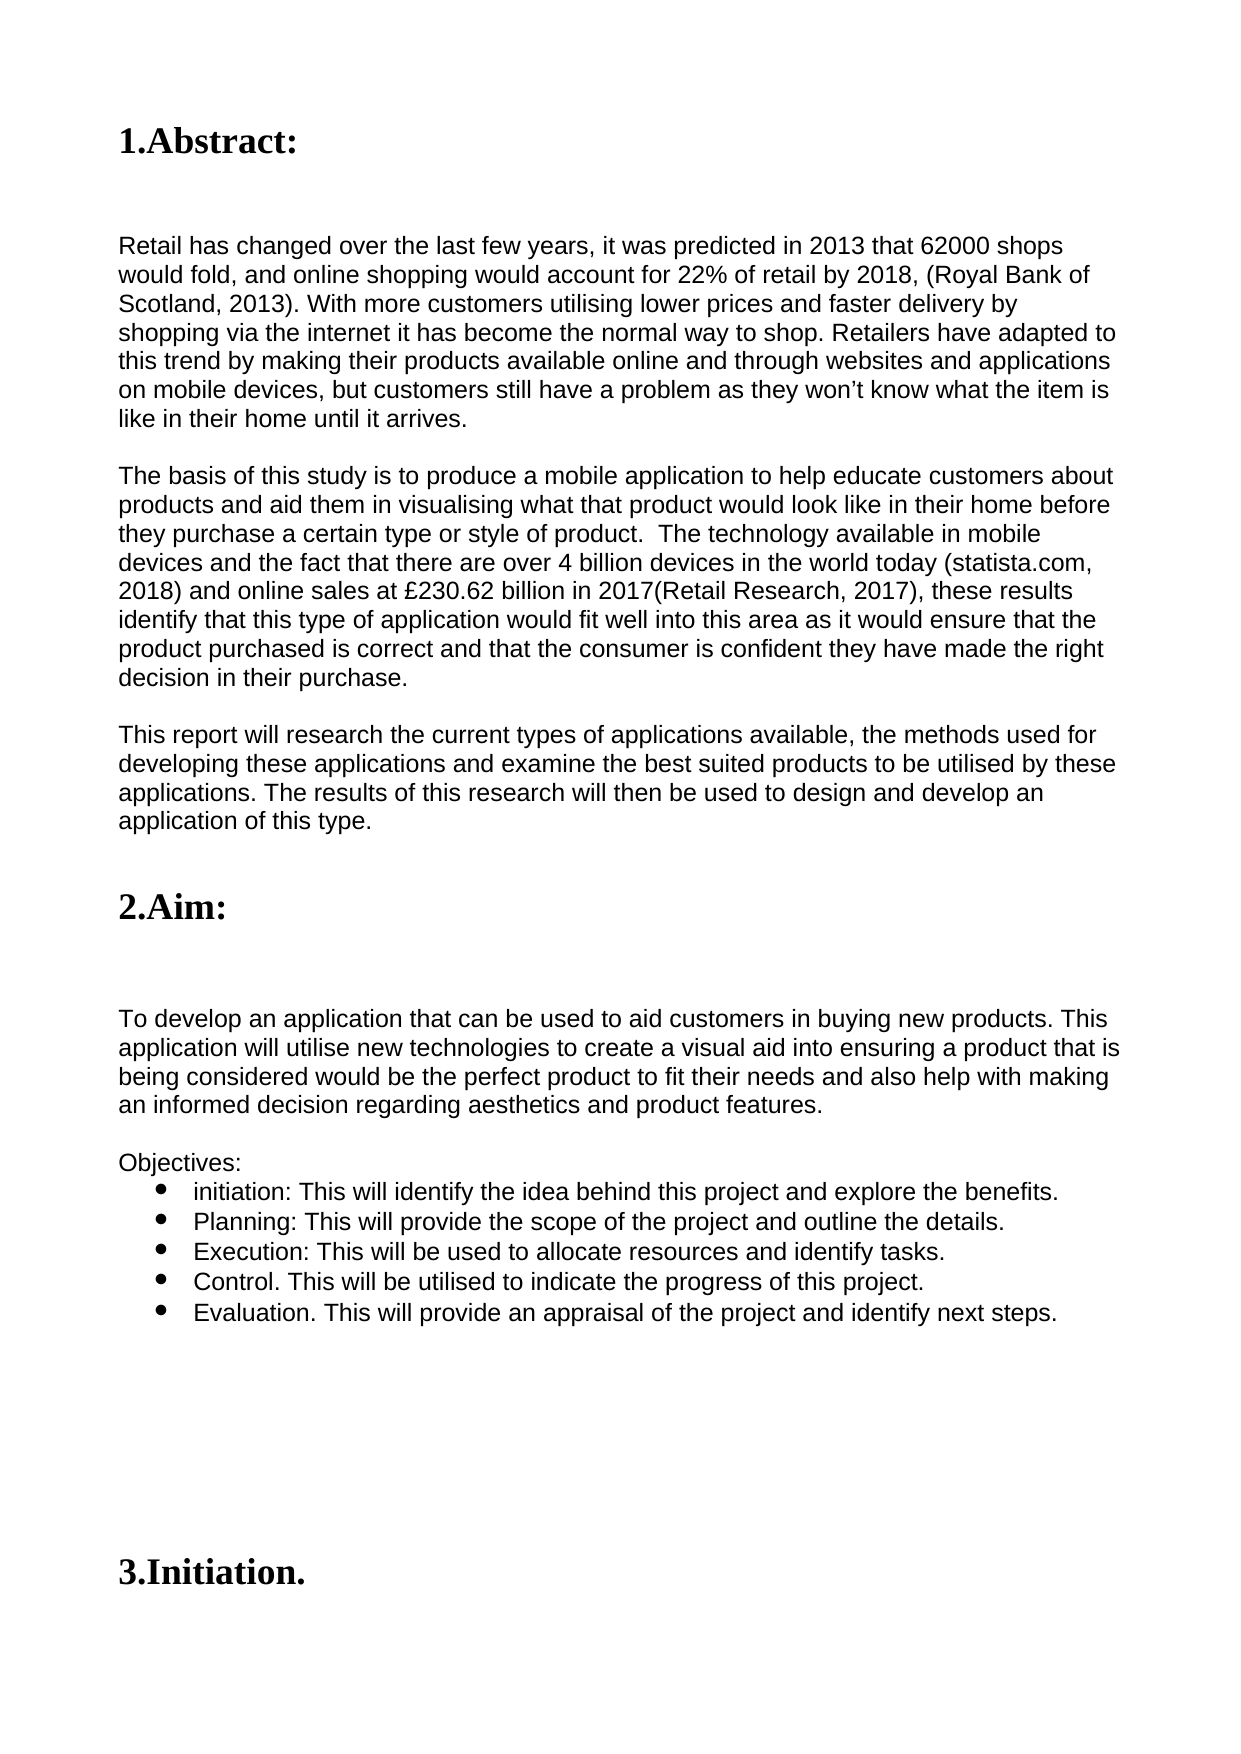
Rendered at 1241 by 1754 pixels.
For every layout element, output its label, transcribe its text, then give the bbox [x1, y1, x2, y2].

list Control. This will be utilised to indicate the progress of this project. [156, 1267, 1122, 1297]
list Evaluation. This will provide an appraisal of the project and identify next steps. [156, 1297, 1122, 1328]
text The basis of this study is to produce a mobile application to help educate customers about products and aid them in visualising what that product would look like in their home before they purchase a certain type or style of product. The technology available in mobile devices and the fact that there are over 4 billion devices in the world today (statista.com, 2018) and online sales at £230.62 billion in 2017(Retail Research, 2017), these results identify that this type of application would fit well into this area as it would ensure that the product purchased is correct and that the consumer is confident they have made the right decision in their purchase. [118, 461, 1122, 691]
text This report will research the current types of applications available, the methods used for developing these applications and examine the best suited products to be utilised by these applications. The results of this research will then be used to design and develop an application of this type. [118, 720, 1122, 835]
text Retail has changed over the last few years, it was predicted in 2013 that 62000 shops would fold, and online shopping would account for 22% of retail by 2018, (Royal Bank of Scotland, 2013). With more customers utilising lower prices and faster delivery by shopping via the internet it has become the normal way to shop. Retailers have adapted to this trend by making their products available online and through websites and applications on mobile devices, but customers still have a problem as they won’t know what the item is like in their home until it arrives. [118, 231, 1122, 432]
subtitle 1.Abstract: [118, 118, 1122, 161]
list Execution: This will be used to allocate resources and identify tasks. [156, 1237, 1122, 1267]
list Planning: This will provide the scope of the project and outline the details. [156, 1207, 1122, 1237]
subtitle 2.Aim: [118, 884, 1122, 928]
list initiation: This will identify the idea behind this project and explore the benefits. [156, 1177, 1122, 1207]
subtitle 3.Initiation. [118, 1550, 1122, 1593]
text To develop an application that can be used to aid customers in buying new products. This application will utilise new technologies to create a visual aid into ensuring a product that is being considered would be the perfect product to fit their needs and also help with making an informed decision regarding aesthetics and product features. [118, 1004, 1122, 1119]
text Objectives: [118, 1148, 1122, 1177]
